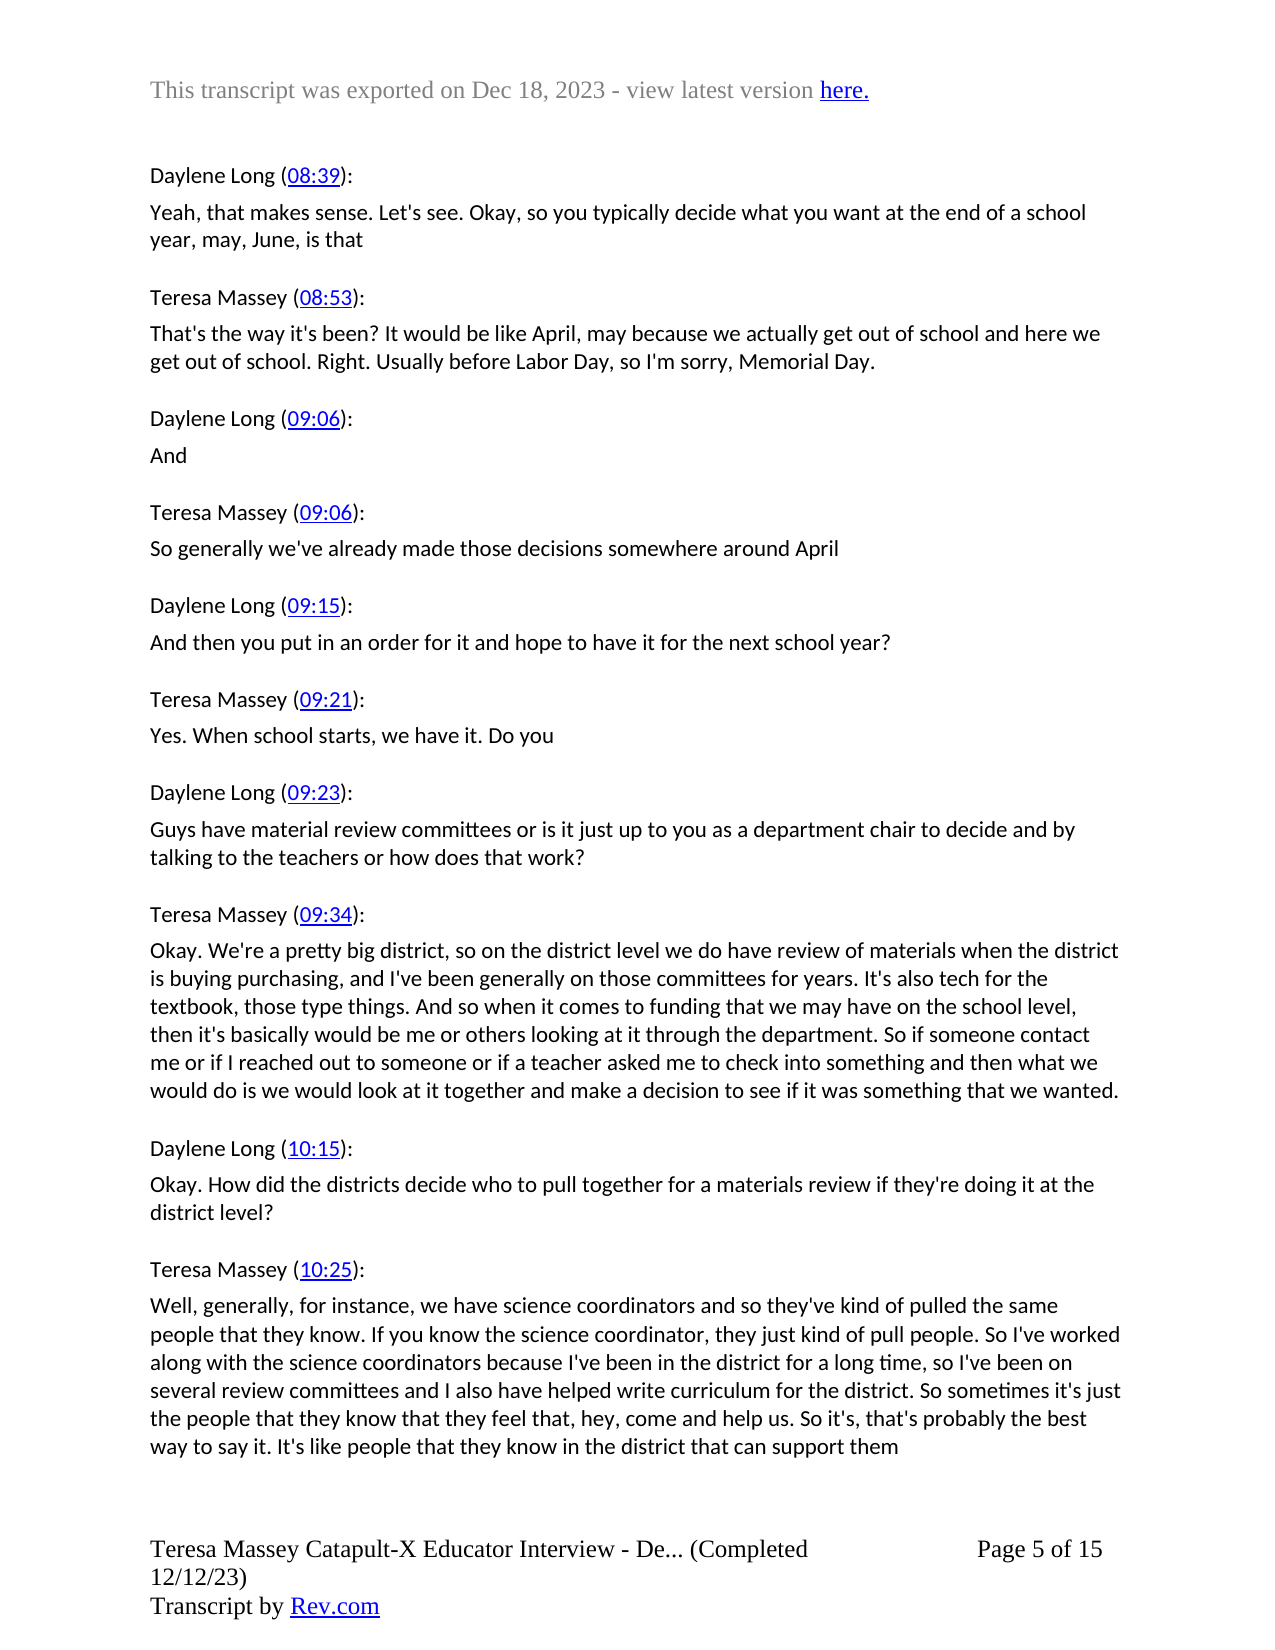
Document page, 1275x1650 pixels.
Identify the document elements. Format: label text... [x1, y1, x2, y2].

text Okay. How did the districts decide who to pull together for a materials review if they're doing it at the district level? [150, 1170, 1125, 1226]
text And [150, 441, 1125, 469]
text Yes. When school starts, we have it. Do you [150, 721, 1125, 749]
text Yeah, that makes sense. Let's see. Okay, so you typically decide what you want at the end of a school year, may, June, is that [150, 198, 1125, 254]
text Daylene Long (08:39): [150, 161, 1125, 189]
text Okay. We're a pretty big district, so on the district level we do have review of materials when the district is buying purchasing, and I've been generally on those committees for years. It's also tech for the textbook, those type things. And so when it comes to funding that we may have on the school level, then it's basically would be me or others looking at it through the department. So if someone contact me or if I reached out to someone or if a teacher asked me to check into something and then what we would do is we would look at it together and make a decision to see if it was something that we wanted. [150, 936, 1125, 1104]
text Guys have material review committees or is it just up to you as a department chair to decide and by talking to the teachers or how does that work? [150, 815, 1125, 871]
text Teresa Massey (10:25): [150, 1255, 1125, 1283]
text Daylene Long (09:06): [150, 404, 1125, 432]
text Daylene Long (09:23): [150, 778, 1125, 807]
text Teresa Massey (09:06): [150, 498, 1125, 526]
text Teresa Massey (08:53): [150, 283, 1125, 311]
text And then you put in an order for it and hope to have it for the next school year? [150, 628, 1125, 656]
text That's the way it's been? It would be like April, may because we actually get out of school and here we get out of school. Right. Usually before Labor Day, so I'm sorry, Memorial Day. [150, 319, 1125, 375]
text Well, generally, for instance, we have science coordinators and so they've kind of pulled the same people that they know. If you know the science coordinator, they just kind of pull people. So I've worked along with the science coordinators because I've been in the district for a long time, so I've been on several review committees and I also have helped write curriculum for the district. So sometimes it's just the people that they know that they feel that, hey, come and help us. So it's, that's probably the best way to say it. It's like people that they know in the district that can support them [150, 1292, 1125, 1460]
text Teresa Massey (09:21): [150, 685, 1125, 713]
text So generally we've already made those decisions somewhere around April [150, 534, 1125, 562]
text Teresa Massey (09:34): [150, 900, 1125, 928]
text Daylene Long (09:15): [150, 591, 1125, 619]
text Daylene Long (10:15): [150, 1134, 1125, 1162]
